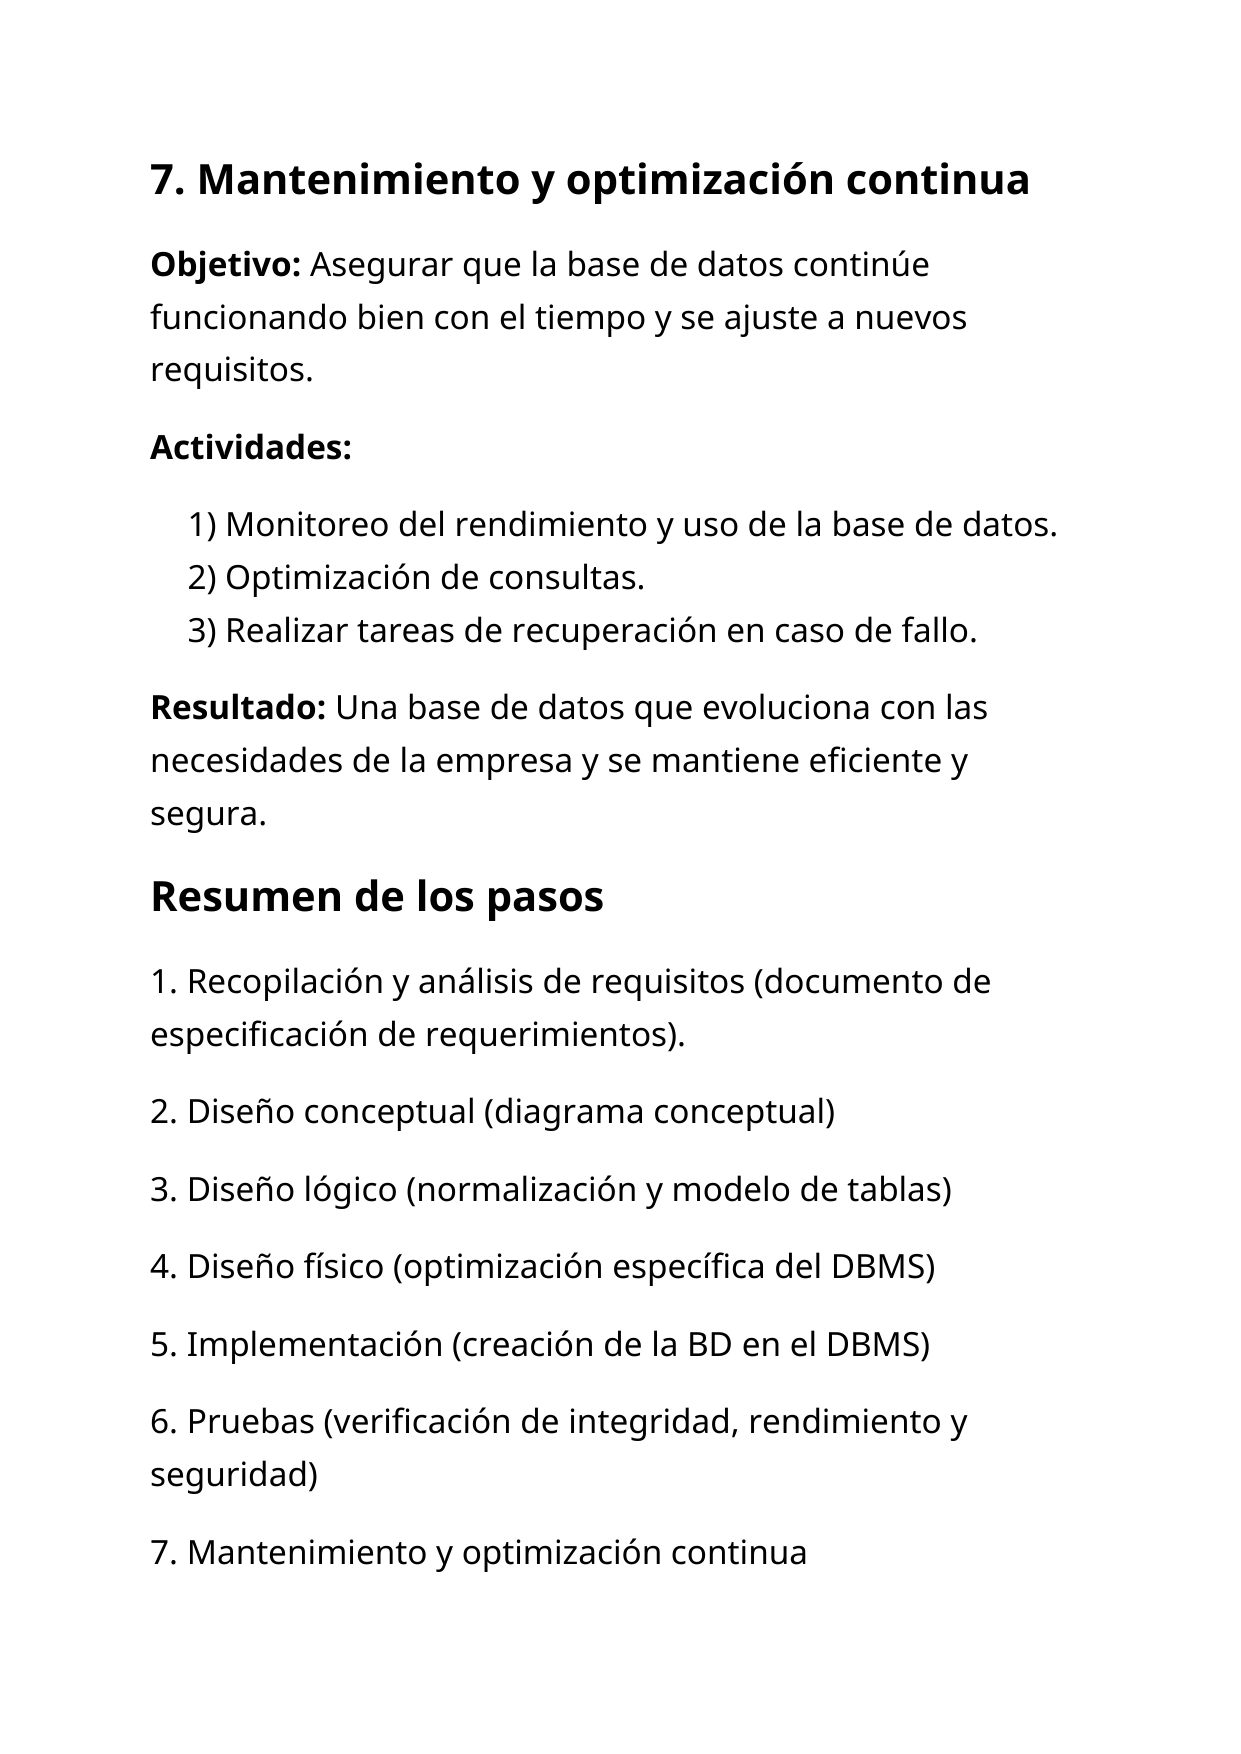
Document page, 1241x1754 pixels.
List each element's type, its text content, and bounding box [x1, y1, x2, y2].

text Resultado: Una base de datos que evoluciona con las necesidades de la empresa y se mantiene eficiente y segura. [150, 684, 1090, 835]
text 3. Diseño lógico (normalización y modelo de tablas) [150, 1166, 1090, 1211]
text 7. Mantenimiento y optimización continua [150, 1528, 1090, 1574]
text 5. Implementación (creación de la BD en el DBMS) [150, 1321, 1090, 1366]
text 6. Pruebas (verificación de integridad, rendimiento y seguridad) [150, 1398, 1090, 1496]
list Optimización de consultas. [187, 554, 1090, 599]
list Realizar tareas de recuperación en caso de fallo. [187, 606, 1090, 652]
list Monitoreo del rendimiento y uso de la base de datos. [187, 501, 1090, 547]
text Resumen de los pasos [150, 867, 1090, 924]
text 1. Recopilación y análisis de requisitos (documento de especificación de requerimientos). [150, 958, 1090, 1056]
text Objetivo: Asegurar que la base de datos continúe funcionando bien con el tiempo y se ajuste a nuevos requisitos. [150, 241, 1090, 391]
text 4. Diseño físico (optimización específica del DBMS) [150, 1243, 1090, 1288]
text Actividades: [150, 424, 1090, 469]
text 2. Diseño conceptual (diagrama conceptual) [150, 1088, 1090, 1133]
text 7. Mantenimiento y optimización continua [150, 150, 1090, 207]
